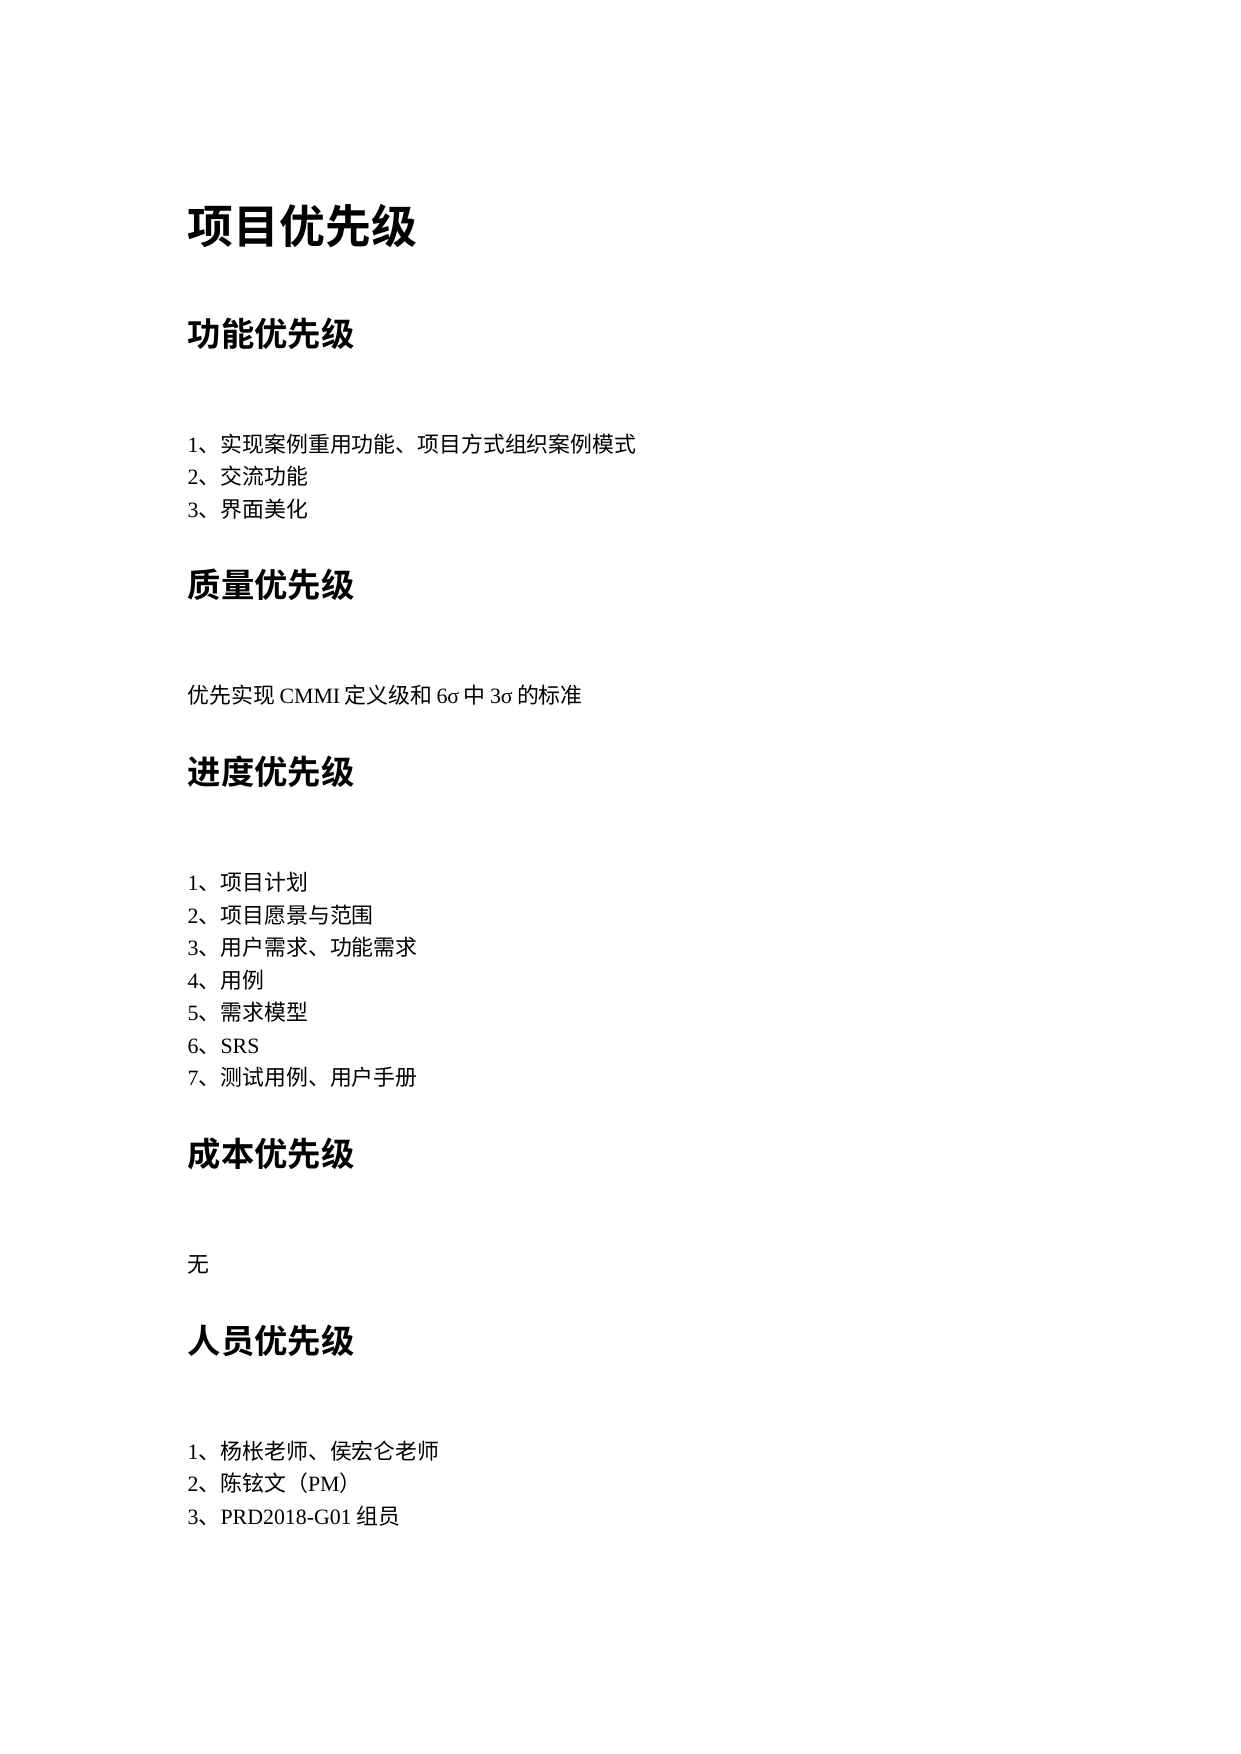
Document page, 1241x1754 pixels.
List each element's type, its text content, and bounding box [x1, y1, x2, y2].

text 1、杨枨老师、侯宏仑老师 [187, 1433, 1053, 1466]
text 2、交流功能 [187, 459, 1053, 491]
text 3、界面美化 [187, 491, 1053, 524]
text 优先实现CMMI定义级和6σ中3σ的标准 [187, 678, 1053, 711]
subtitle 成本优先级 [187, 1119, 1053, 1184]
text 5、需求模型 [187, 995, 1053, 1027]
text 2、项目愿景与范围 [187, 897, 1053, 930]
subtitle 质量优先级 [187, 551, 1053, 616]
text 3、PRD2018-G01组员 [187, 1498, 1053, 1531]
subtitle 项目优先级 [187, 174, 1053, 272]
subtitle 进度优先级 [187, 738, 1053, 803]
text 1、实现案例重用功能、项目方式组织案例模式 [187, 426, 1053, 459]
text 3、用户需求、功能需求 [187, 930, 1053, 962]
subtitle 人员优先级 [187, 1306, 1053, 1371]
text 无 [187, 1247, 1053, 1279]
text 1、项目计划 [187, 865, 1053, 897]
subtitle 功能优先级 [187, 299, 1053, 364]
text 6、SRS [187, 1027, 1053, 1060]
text 2、陈铉文（PM） [187, 1466, 1053, 1498]
text 7、测试用例、用户手册 [187, 1060, 1053, 1092]
text 4、用例 [187, 962, 1053, 995]
